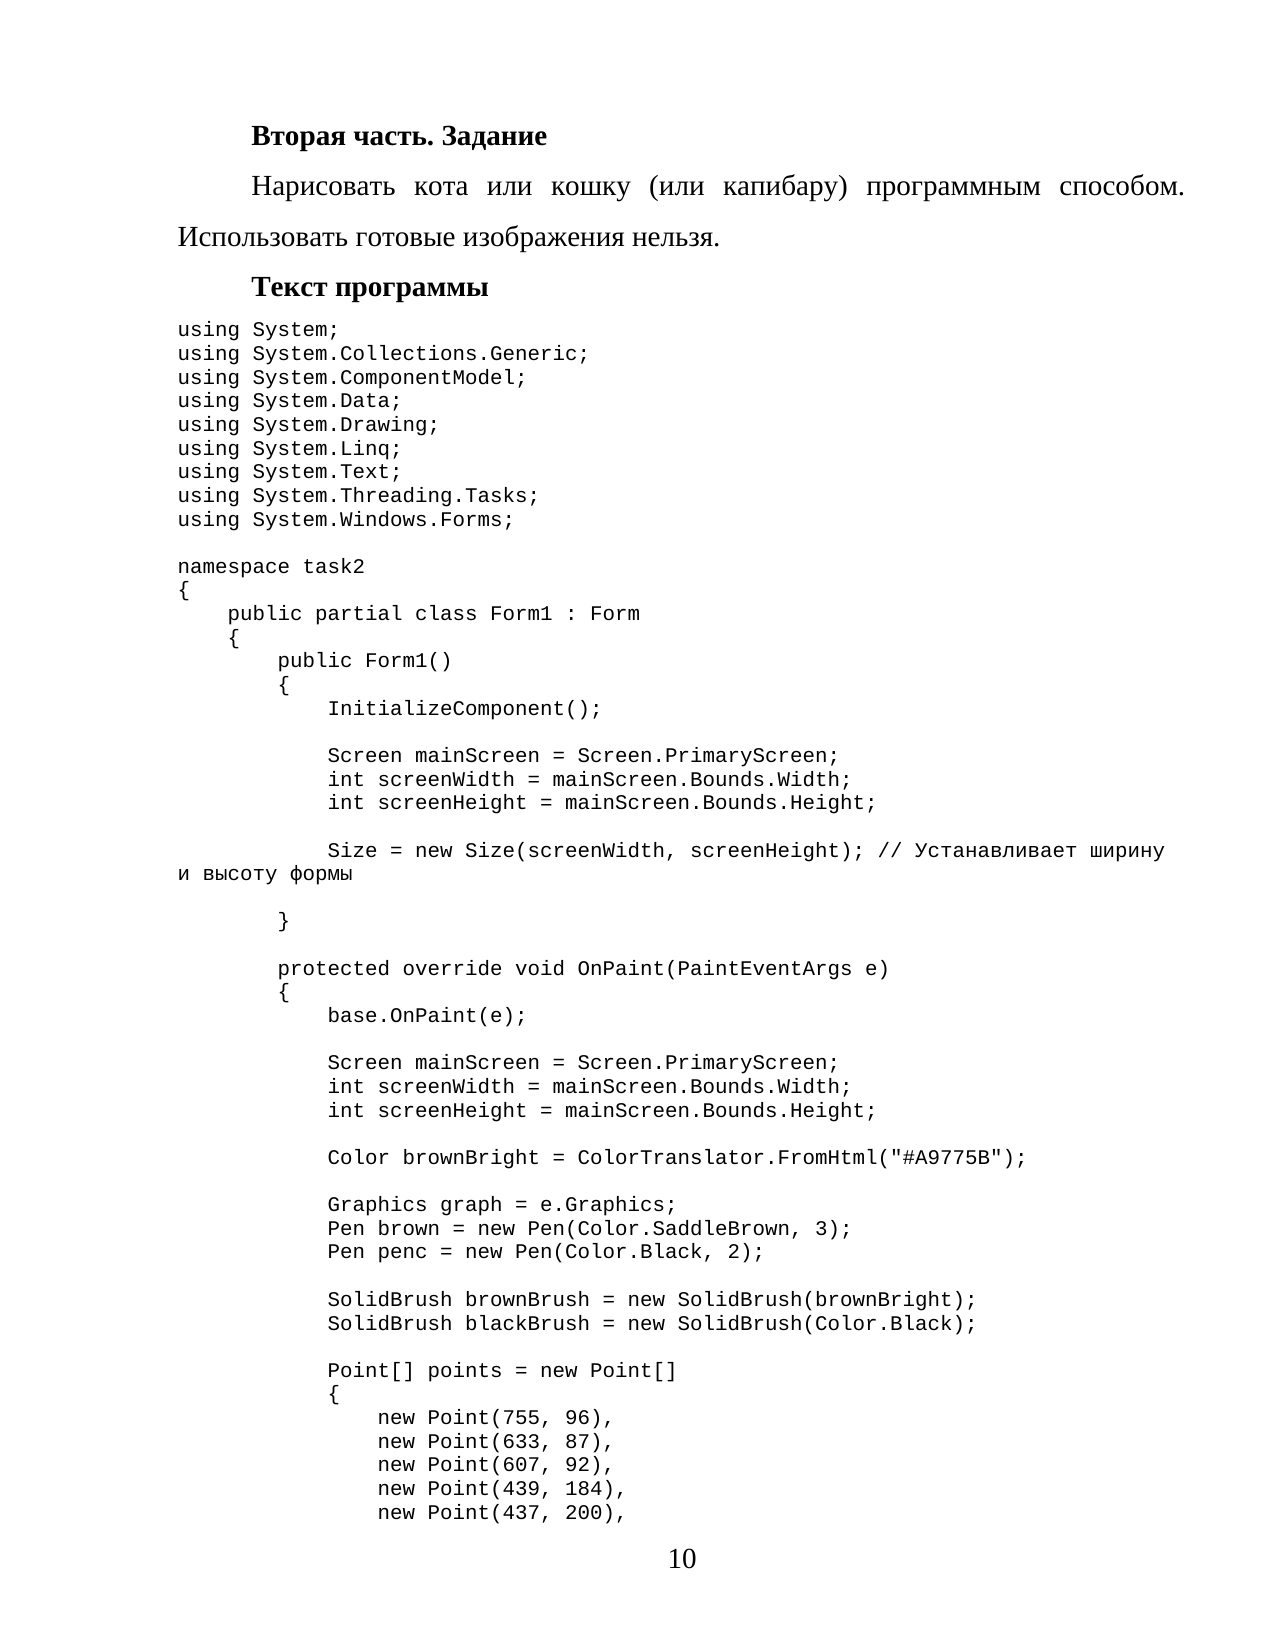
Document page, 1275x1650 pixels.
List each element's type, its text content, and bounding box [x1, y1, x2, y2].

text Screen mainScreen = Screen.PrimaryScreen; [177, 745, 1186, 769]
text using System.Threading.Tasks; [177, 485, 1186, 508]
text { [177, 627, 1186, 650]
text using System.Data; [177, 390, 1186, 414]
text int screenWidth = mainScreen.Bounds.Width; [177, 1076, 1186, 1100]
text SolidBrush blackBrush = new SolidBrush(Color.Black); [177, 1312, 1186, 1336]
text int screenWidth = mainScreen.Bounds.Width; [177, 769, 1186, 792]
text public partial class Form1 : Form [177, 603, 1186, 627]
text public Form1() [177, 650, 1186, 674]
text { [177, 1383, 1186, 1407]
text new Point(755, 96), [177, 1407, 1186, 1431]
text using System.Collections.Generic; [177, 343, 1186, 367]
text } [177, 911, 1186, 934]
text using System.ComponentModel; [177, 367, 1186, 390]
text { [177, 579, 1186, 603]
text using System; [177, 319, 1186, 343]
text { [177, 674, 1186, 698]
text Нарисовать кота или кошку (или капибару) программным способом. Использовать готовые изображения нельзя. [177, 168, 1186, 252]
text Pen penc = new Pen(Color.Black, 2); [177, 1242, 1186, 1265]
text new Point(633, 87), [177, 1431, 1186, 1454]
text using System.Linq; [177, 438, 1186, 461]
text using System.Drawing; [177, 414, 1186, 438]
text Текст программы [177, 269, 1186, 303]
text Point[] points = new Point[] [177, 1360, 1186, 1383]
text Size = new Size(screenWidth, screenHeight); // Устанавливает ширину и высоту формы [177, 839, 1186, 887]
text int screenHeight = mainScreen.Bounds.Height; [177, 792, 1186, 816]
text base.OnPaint(e); [177, 1005, 1186, 1029]
text int screenHeight = mainScreen.Bounds.Height; [177, 1100, 1186, 1123]
text new Point(439, 184), [177, 1478, 1186, 1502]
text using System.Text; [177, 461, 1186, 485]
text new Point(437, 200), [177, 1502, 1186, 1525]
text Screen mainScreen = Screen.PrimaryScreen; [177, 1052, 1186, 1076]
text protected override void OnPaint(PaintEventArgs e) [177, 958, 1186, 981]
text using System.Windows.Forms; [177, 508, 1186, 532]
text { [177, 981, 1186, 1005]
text InitializeComponent(); [177, 698, 1186, 721]
text Graphics graph = e.Graphics; [177, 1194, 1186, 1218]
text namespace task2 [177, 556, 1186, 579]
text Pen brown = new Pen(Color.SaddleBrown, 3); [177, 1218, 1186, 1242]
list Вторая часть. Задание [251, 118, 1186, 152]
text new Point(607, 92), [177, 1454, 1186, 1478]
text Color brownBright = ColorTranslator.FromHtml("#A9775B"); [177, 1147, 1186, 1171]
text SolidBrush brownBrush = new SolidBrush(brownBright); [177, 1289, 1186, 1312]
